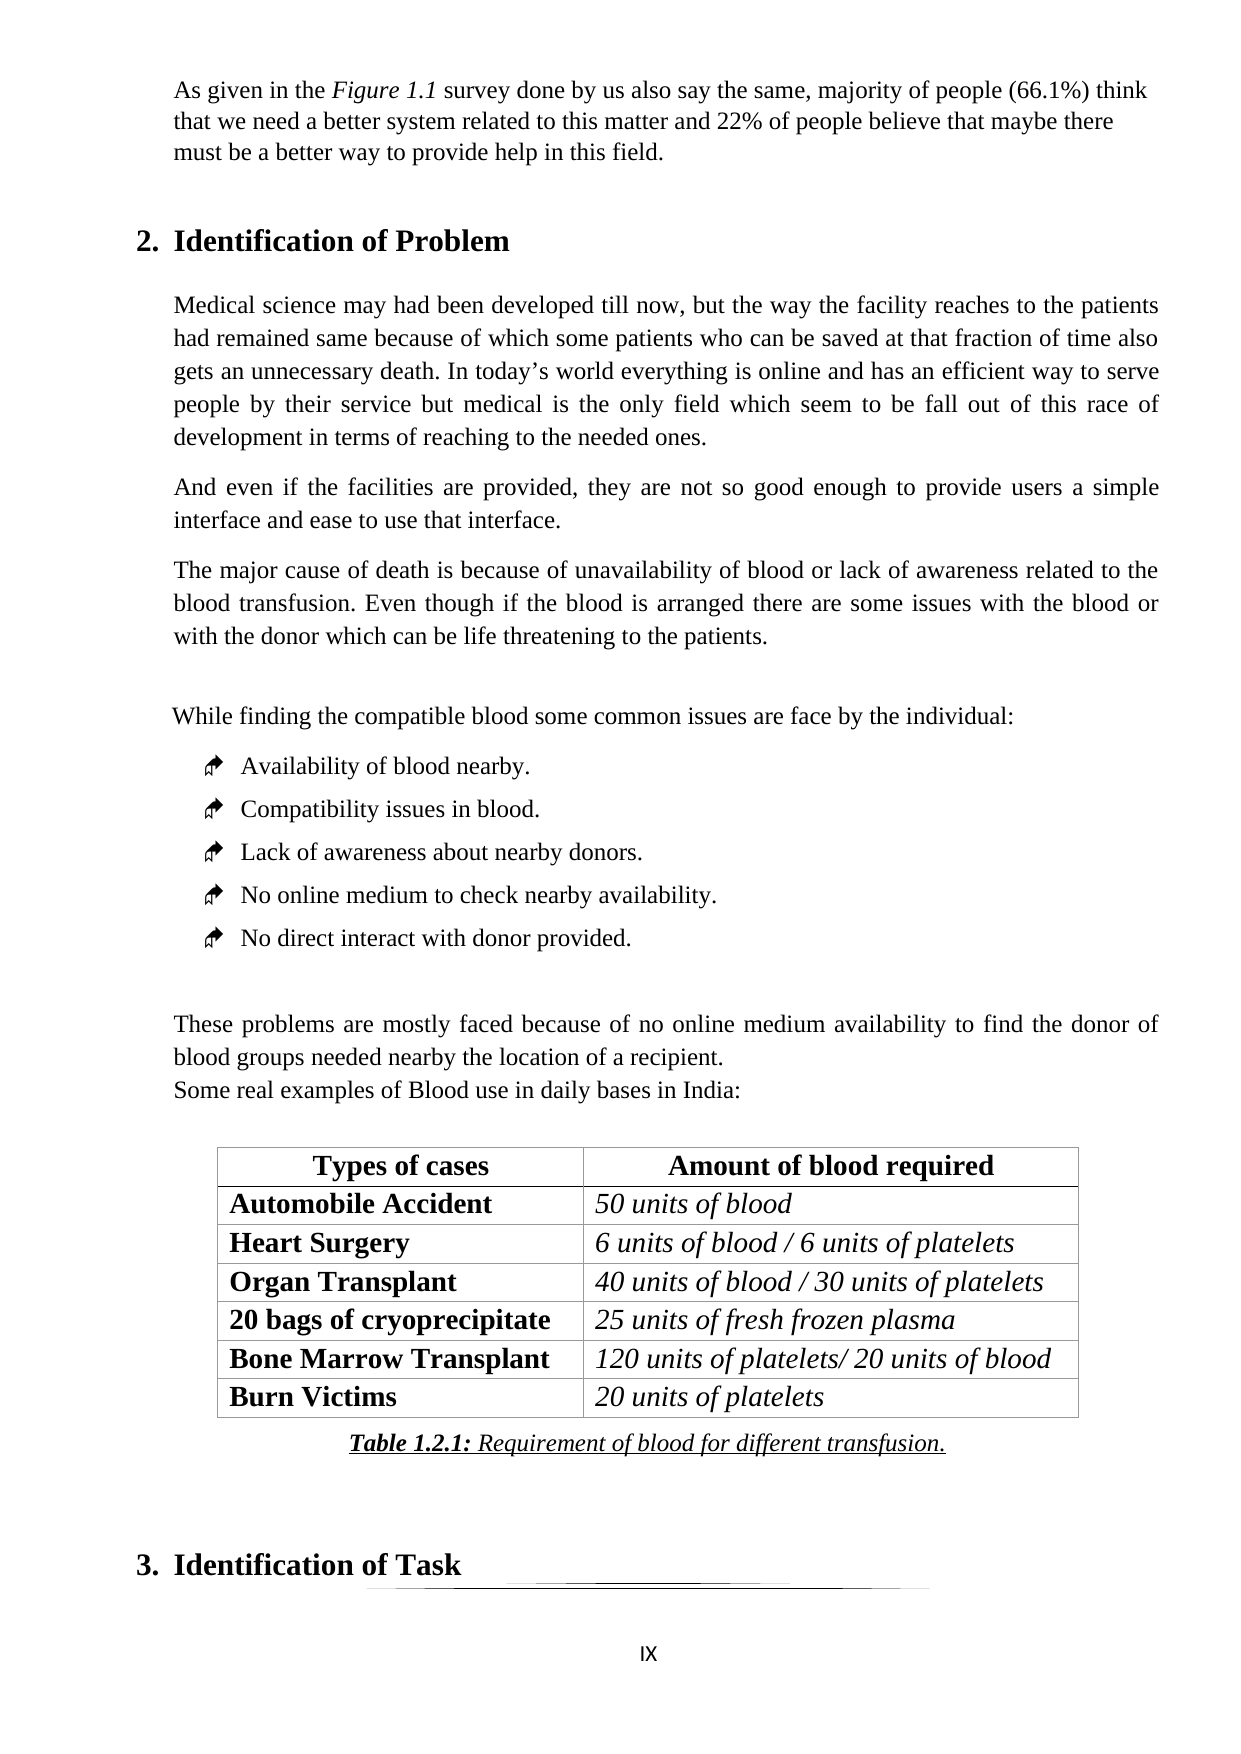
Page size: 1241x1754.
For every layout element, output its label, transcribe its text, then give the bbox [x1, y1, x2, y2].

list No online medium to check nearby availability. [203, 880, 1161, 909]
table_cell Organ Transplant [218, 1264, 583, 1301]
list Identification of Task [136, 1547, 1161, 1582]
text These problems are mostly faced because of no online medium availability to find the donor of blood groups needed nearby the location of a recipient. [173, 1009, 1161, 1071]
table_cell Automobile Accident [218, 1187, 583, 1224]
text As given in the Figure 1.1 survey done by us also say the same, majority of people (66.1%) think that we need a better system related to this matter and 22% of people believe that maybe there must be a better way to provide help in this field. [173, 75, 1161, 166]
table_cell 120 units of platelets/ 20 units of blood [584, 1341, 1078, 1378]
text And even if the facilities are provided, they are not so good enough to provide users a simple interface and ease to use that interface. [173, 472, 1161, 534]
table_cell 50 units of blood [584, 1187, 1078, 1224]
text Some real examples of Blood use in daily bases in India: [136, 1076, 1161, 1104]
table_cell Heart Surgery [218, 1225, 583, 1263]
table_cell 6 units of blood / 6 units of platelets [584, 1225, 1078, 1263]
table_cell Bone Marrow Transplant [218, 1341, 583, 1378]
table_cell Burn Victims [218, 1379, 583, 1417]
list Identification of Problem [136, 222, 1161, 258]
list Compatibility issues in blood. [203, 794, 1161, 823]
table_header Amount of blood required [584, 1148, 1078, 1186]
text Medical science may had been developed till now, but the way the facility reaches to the patients had remained same because of which some patients who can be saved at that fraction of time also gets an unnecessary death. In today’s world everything is online and has an efficient way to serve people by their service but medical is the only field which seem to be fall out of this race of development in terms of reaching to the needed ones. [173, 290, 1161, 451]
table_cell 40 units of blood / 30 units of platelets [584, 1264, 1078, 1301]
text The major cause of death is because of unavailability of blood or lack of awareness related to the blood transfusion. Even though if the blood is arranged there are some issues with the blood or with the donor which can be life threatening to the patients. [173, 555, 1161, 650]
list Lack of awareness about nearby donors. [203, 837, 1161, 866]
list No direct interact with donor provided. [203, 923, 1161, 952]
table_cell 25 units of fresh frozen plasma [584, 1302, 1078, 1340]
table_cell 20 units of platelets [584, 1379, 1078, 1417]
text While finding the compatible blood some common issues are face by the individual: [136, 701, 1161, 730]
table_cell 20 bags of cryoprecipitate [218, 1302, 583, 1340]
list Availability of blood nearby. [203, 751, 1161, 779]
table_header Types of cases [218, 1148, 583, 1186]
text Table 1.2.1: Requirement of blood for different transfusion. [136, 1428, 1161, 1456]
